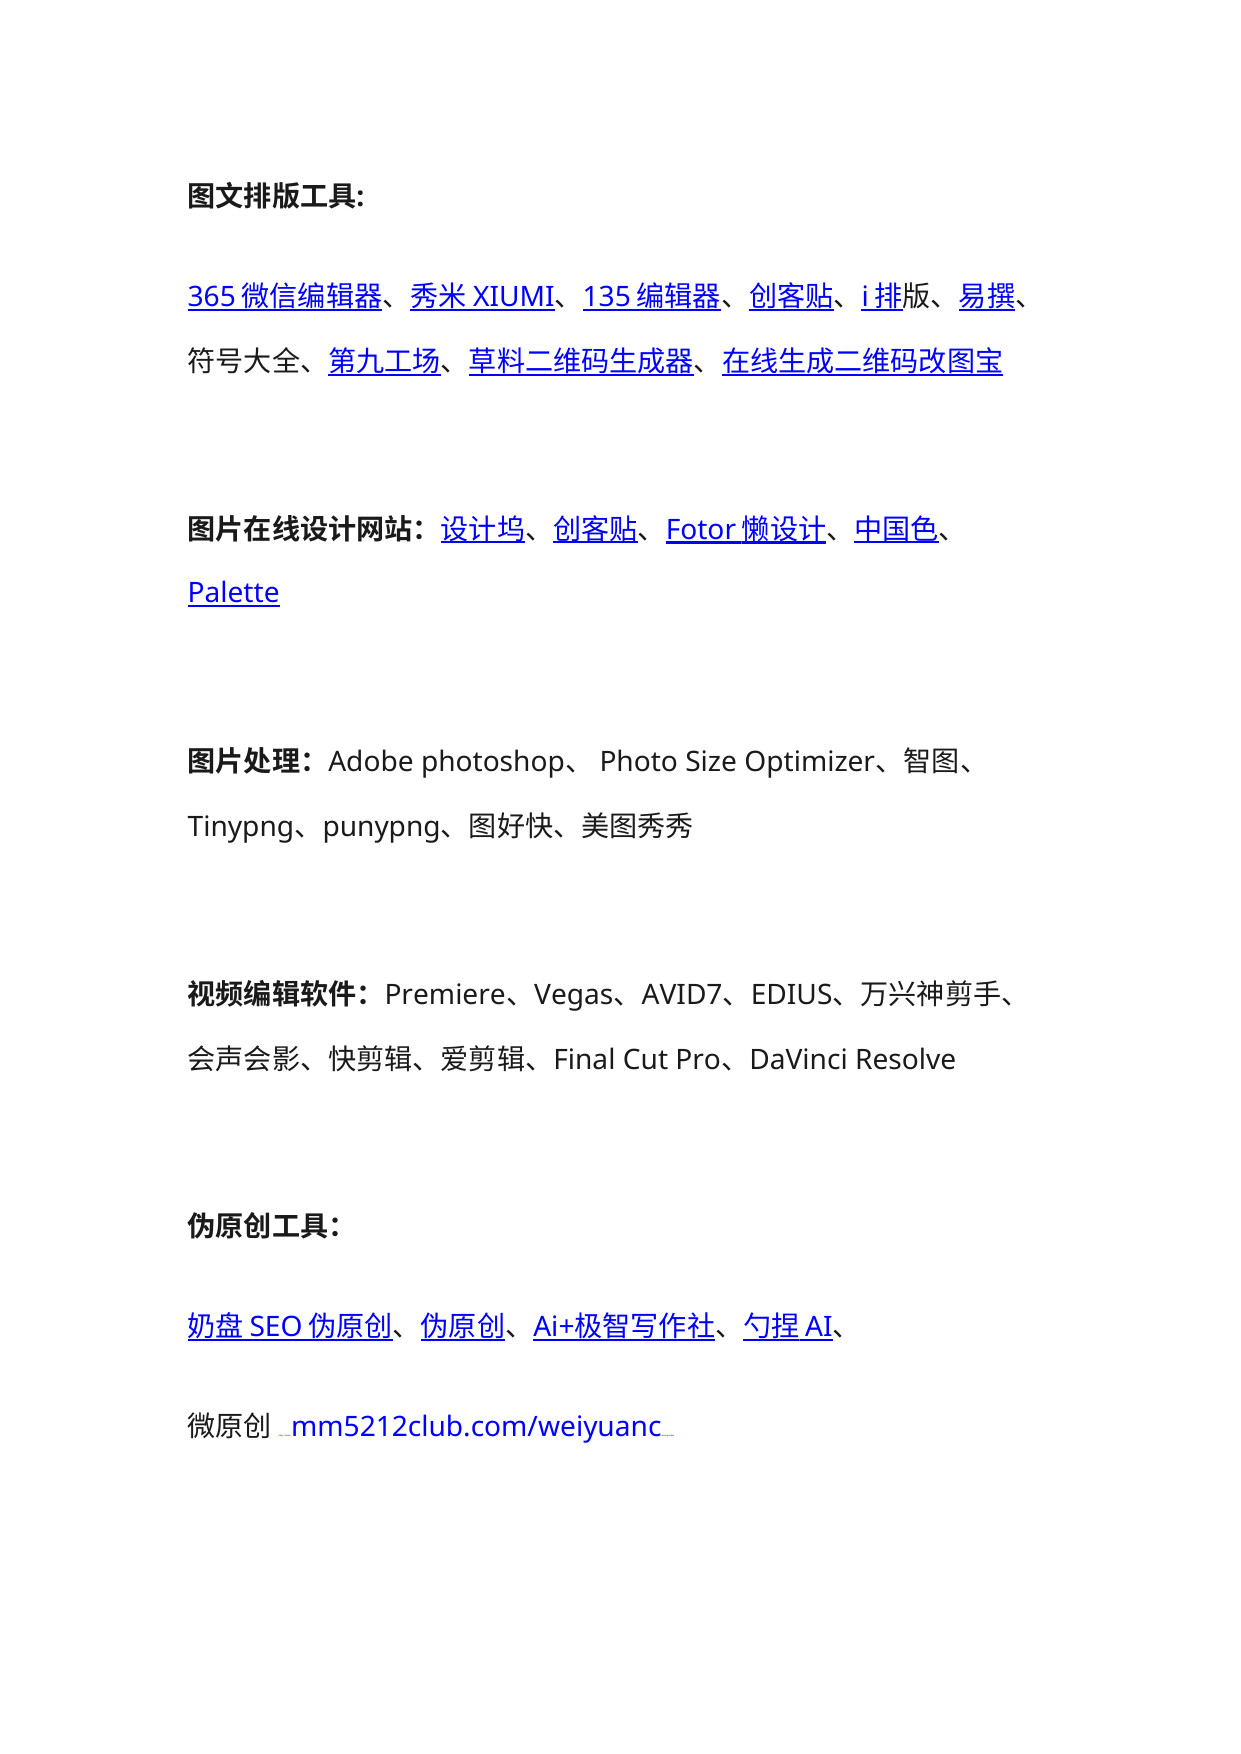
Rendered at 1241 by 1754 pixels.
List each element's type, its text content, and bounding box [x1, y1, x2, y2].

text 微原创 https://www.mm5212club.com/weiyuanchuang/index [187, 1392, 1053, 1457]
text 图文排版工具: [187, 162, 1053, 227]
text 365微信编辑器、秀米 XIUMI、135编辑器、创客贴、i排版、易撰、符号大全、第九工场、草料二维码生成器、在线生成二维码改图宝 [187, 262, 1053, 392]
text 奶盘SEO伪原创、伪原创、Ai+极智写作社、勺捏AI、 [187, 1292, 1053, 1357]
text 视频编辑软件：Premiere、Vegas、AVID7、EDIUS、万兴神剪手、 会声会影、快剪辑、爱剪辑、Final Cut Pro、DaVinci Resolve [187, 959, 1053, 1089]
text 图片处理：Adobe photoshop、 Photo Size Optimizer、智图、Tinypng、punypng、图好快、美图秀秀 [187, 727, 1053, 857]
text 图片在线设计网站：设计坞、创客贴、Fotor懒设计、中国色、Palette [187, 494, 1053, 624]
text 伪原创工具： [187, 1192, 1053, 1257]
